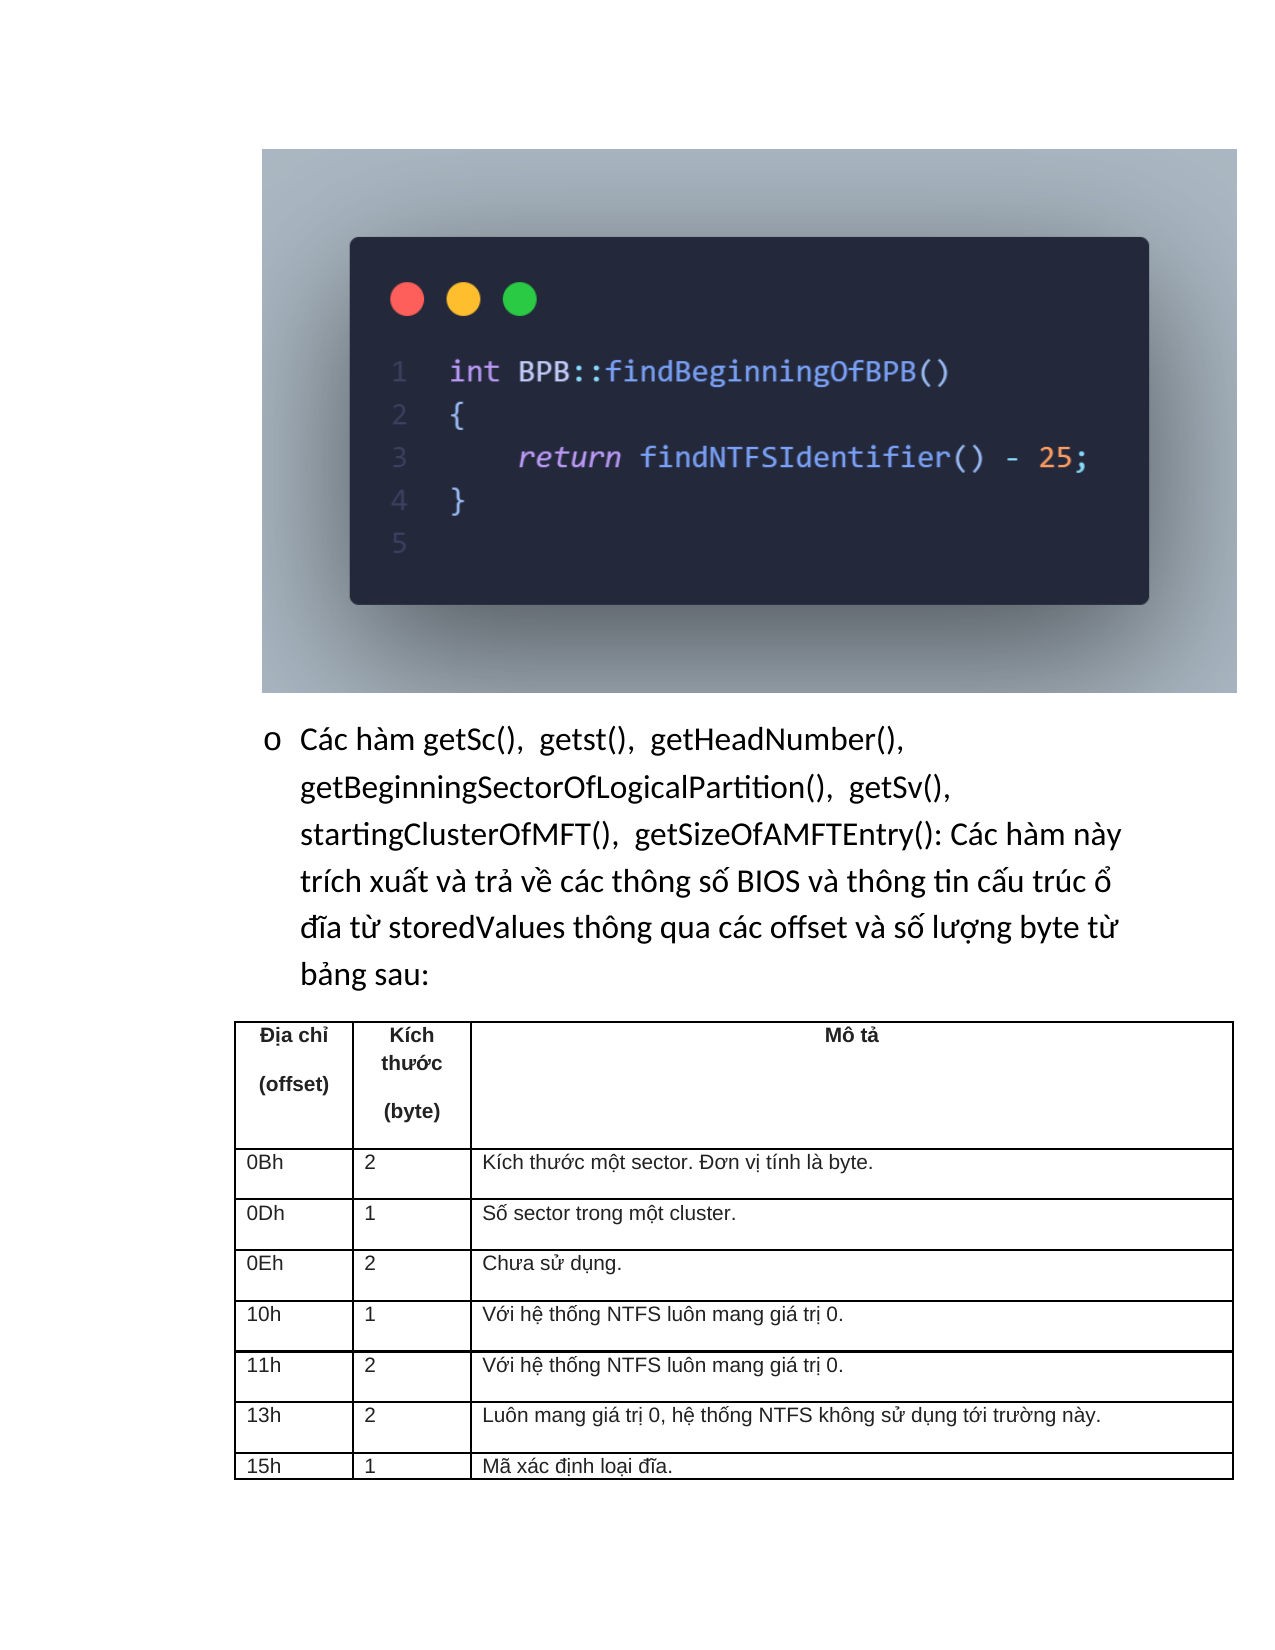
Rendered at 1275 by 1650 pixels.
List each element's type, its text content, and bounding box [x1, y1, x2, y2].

table_cell 1 [354, 1454, 470, 1478]
table_cell 0Bh [236, 1150, 352, 1198]
table_cell 1 [354, 1200, 470, 1249]
table_cell Số sector trong một cluster. [472, 1200, 1232, 1249]
table_header Kích thước (byte) [354, 1023, 470, 1147]
table_cell Kích thước một sector. Đơn vị tính là byte. [472, 1150, 1232, 1198]
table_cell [472, 1454, 1232, 1478]
list Các hàm getSc(), getst(), getHeadNumber(), getBeginningSectorOfLogicalPartition(), getSv(), startingClusterOfMFT(), getSizeOfAMFTEntry(): Các hàm này trích xuất và trả về các thông số BIOS và thông tin cấu trúc ổ đĩa từ storedValues thông qua các offset và số lượng byte từ bảng sau: [262, 718, 1125, 994]
table_cell 1 [354, 1302, 470, 1350]
table_cell 10h [236, 1302, 352, 1350]
table_cell 15h [236, 1454, 352, 1478]
table_cell 0Dh [236, 1200, 352, 1249]
table_cell Với hệ thống NTFS luôn mang giá trị 0. [472, 1302, 1232, 1350]
table_cell 2 [354, 1150, 470, 1198]
table_cell Với hệ thống NTFS luôn mang giá trị 0. [472, 1353, 1232, 1401]
table_cell Chưa sử dụng. [472, 1251, 1232, 1300]
table_cell Luôn mang giá trị 0, hệ thống NTFS không sử dụng tới trường này. [472, 1403, 1232, 1452]
table_cell 0Eh [236, 1251, 352, 1300]
table_cell 2 [354, 1251, 470, 1300]
table_cell 11h [236, 1353, 352, 1401]
table_header Địa chỉ (offset) [236, 1023, 352, 1147]
table_header Mô tả [472, 1023, 1232, 1147]
table_cell 2 [354, 1403, 470, 1452]
table_cell 2 [354, 1353, 470, 1401]
table_cell 13h [236, 1403, 352, 1452]
picture [262, 149, 1237, 693]
